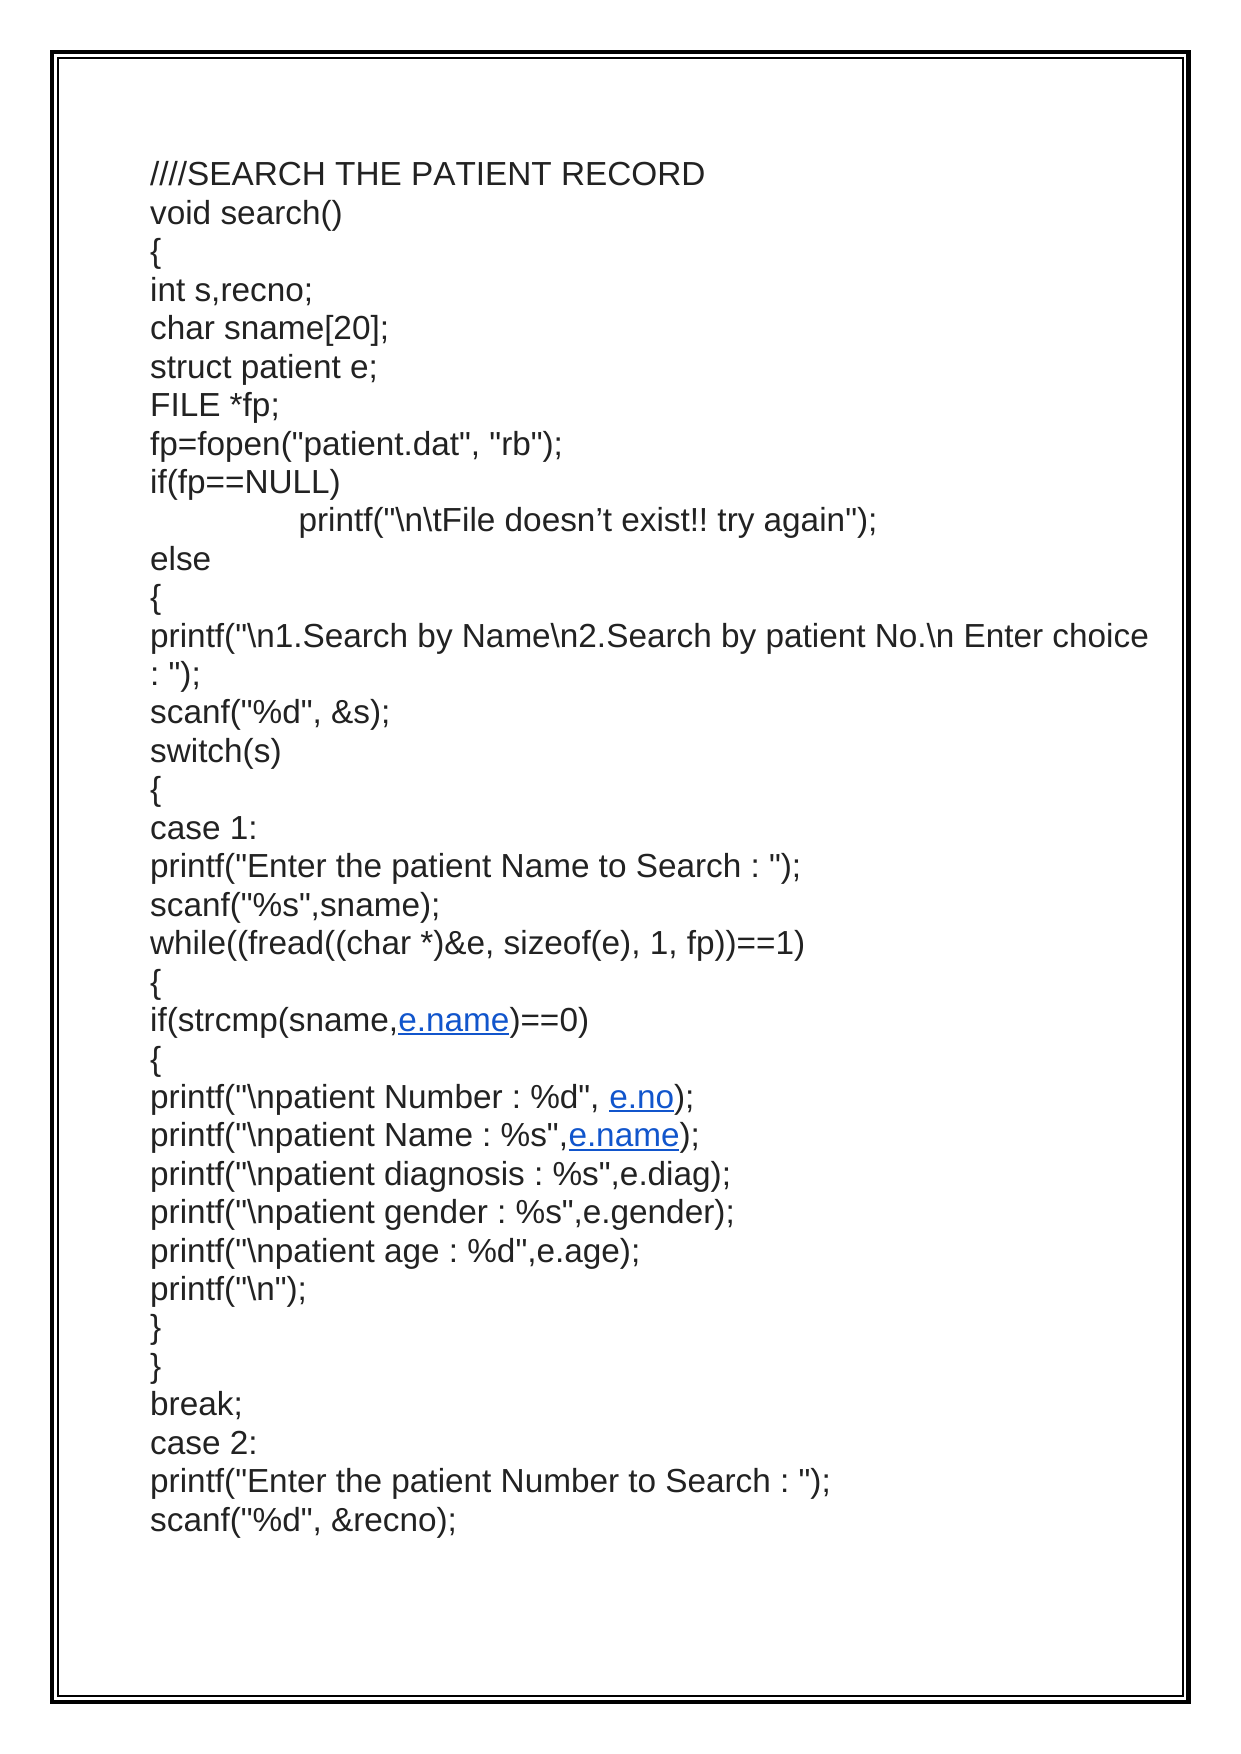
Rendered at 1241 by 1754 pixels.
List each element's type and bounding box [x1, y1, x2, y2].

text [150, 654, 1240, 1538]
text [150, 154, 1240, 654]
